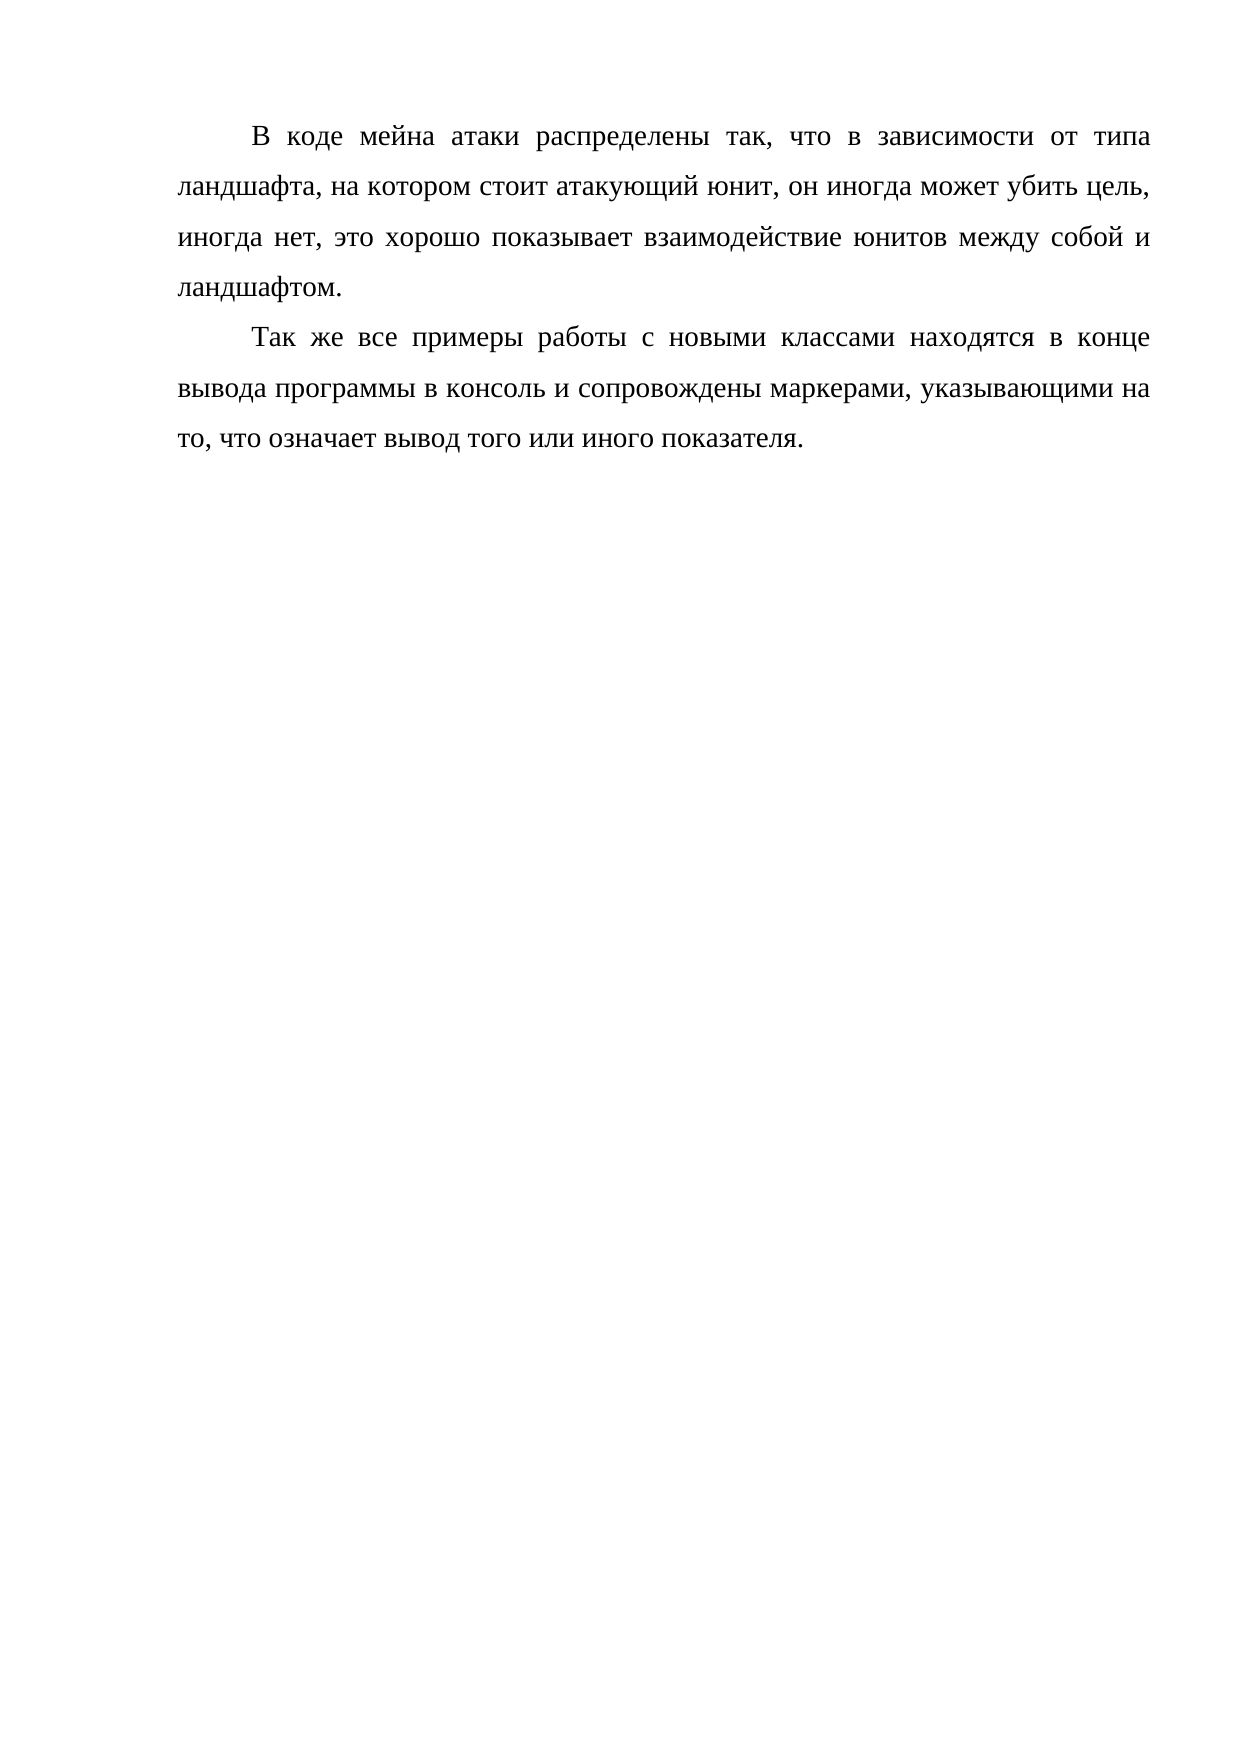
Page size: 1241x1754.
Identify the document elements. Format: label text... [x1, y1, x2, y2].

text Так же все примеры работы с новыми классами находятся в конце вывода программы в консоль и сопровождены маркерами, указывающими на то, что означает вывод того или иного показателя. [177, 319, 1152, 453]
text В коде мейна атаки распределены так, что в зависимости от типа ландшафта, на котором стоит атакующий юнит, он иногда может убить цель, иногда нет, это хорошо показывает взаимодействие юнитов между собой и ландшафтом. [177, 118, 1152, 303]
